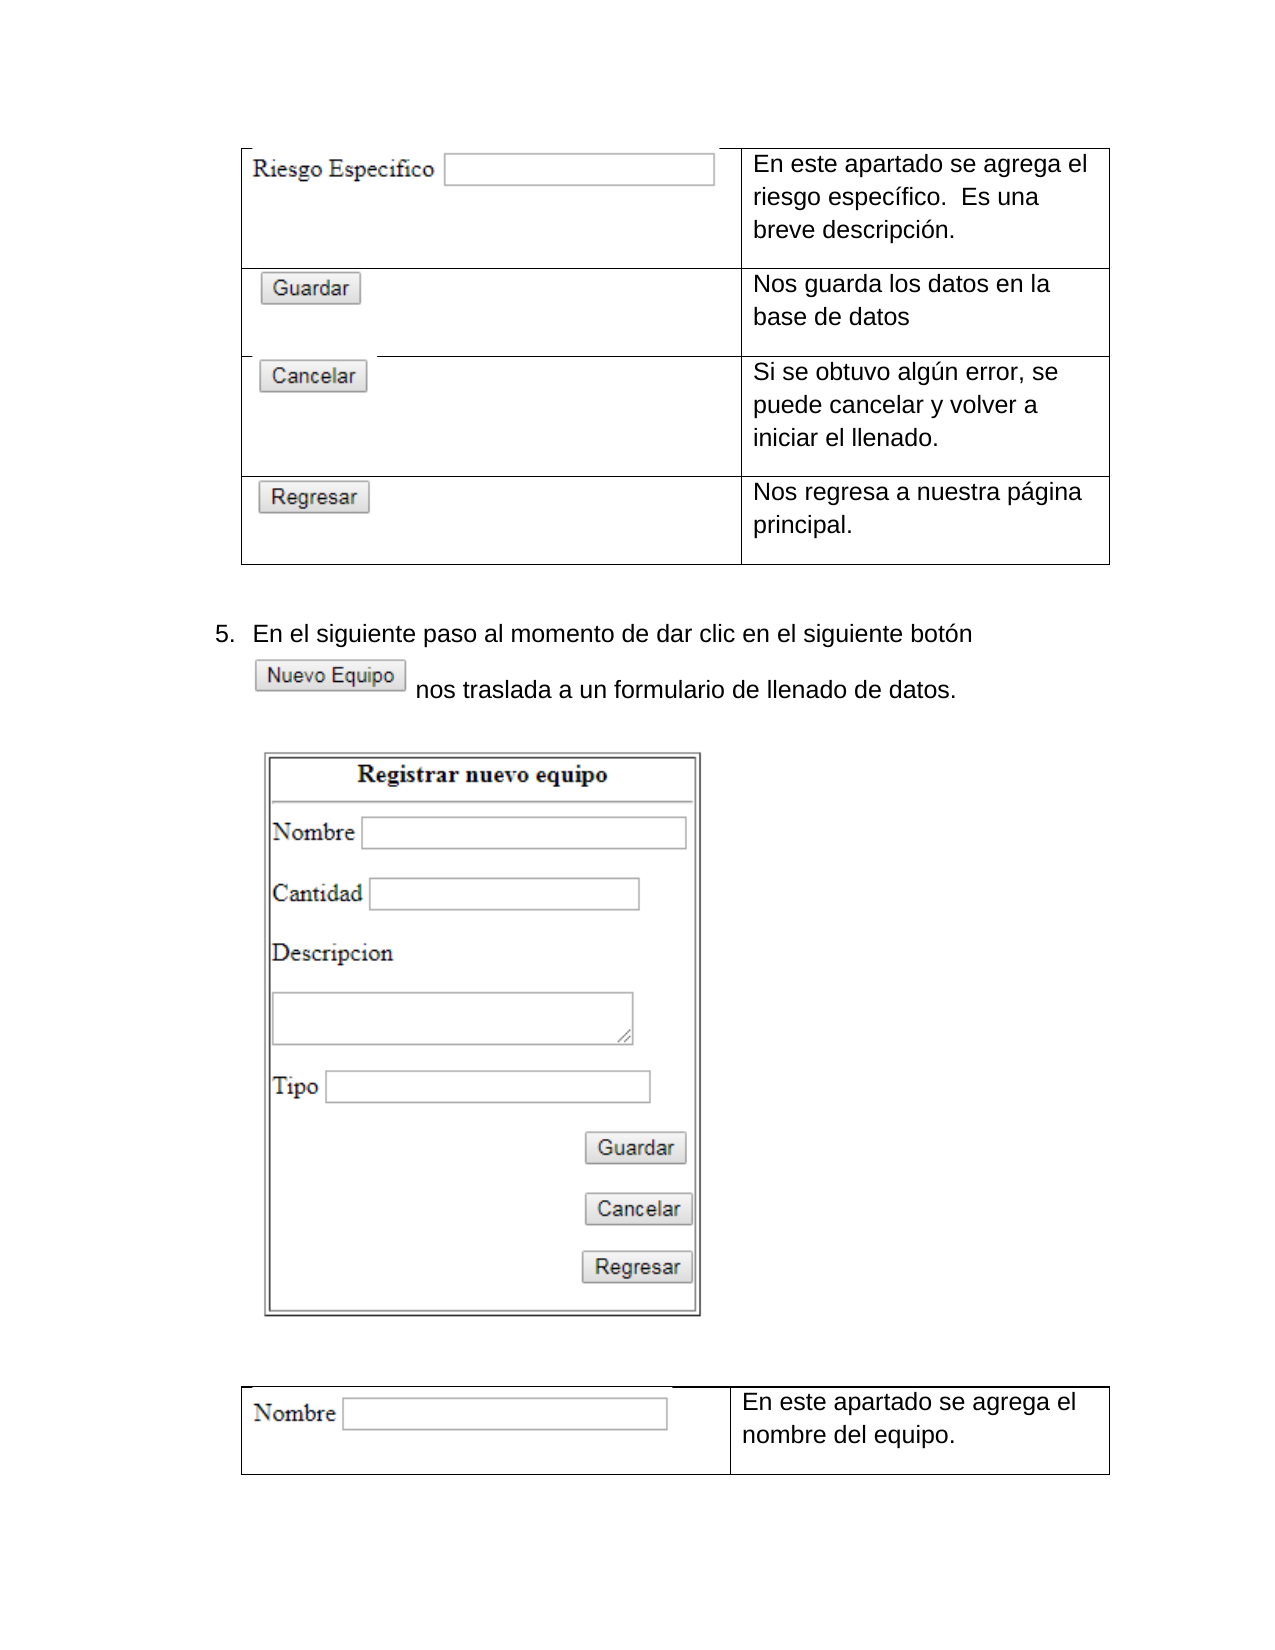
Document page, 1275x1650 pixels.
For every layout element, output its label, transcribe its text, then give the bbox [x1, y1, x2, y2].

table_cell Nos regresa a nuestra página principal. [742, 477, 1109, 564]
table_header [242, 1388, 730, 1474]
picture [252, 651, 409, 699]
table_header En este apartado se agrega el nombre del equipo. [731, 1388, 1109, 1474]
table_cell [242, 477, 741, 564]
picture [252, 269, 367, 315]
table_cell [242, 149, 741, 268]
picture [252, 148, 720, 191]
table_cell Si se obtuvo algún error, se puede cancelar y volver a iniciar el llenado. [742, 357, 1109, 476]
picture [252, 477, 376, 524]
table_cell En este apartado se agrega el riesgo específico. Es una breve descripción. [742, 149, 1109, 268]
picture [252, 1387, 673, 1443]
table_cell Nos guarda los datos en la base de datos [742, 269, 1109, 356]
list En el siguiente paso al momento de dar clic en el siguiente botón nos traslada a un formulario de llenado de datos. [215, 618, 1098, 704]
picture [252, 356, 378, 398]
table_cell [242, 269, 741, 356]
table_cell [242, 357, 741, 476]
picture [252, 741, 723, 1362]
